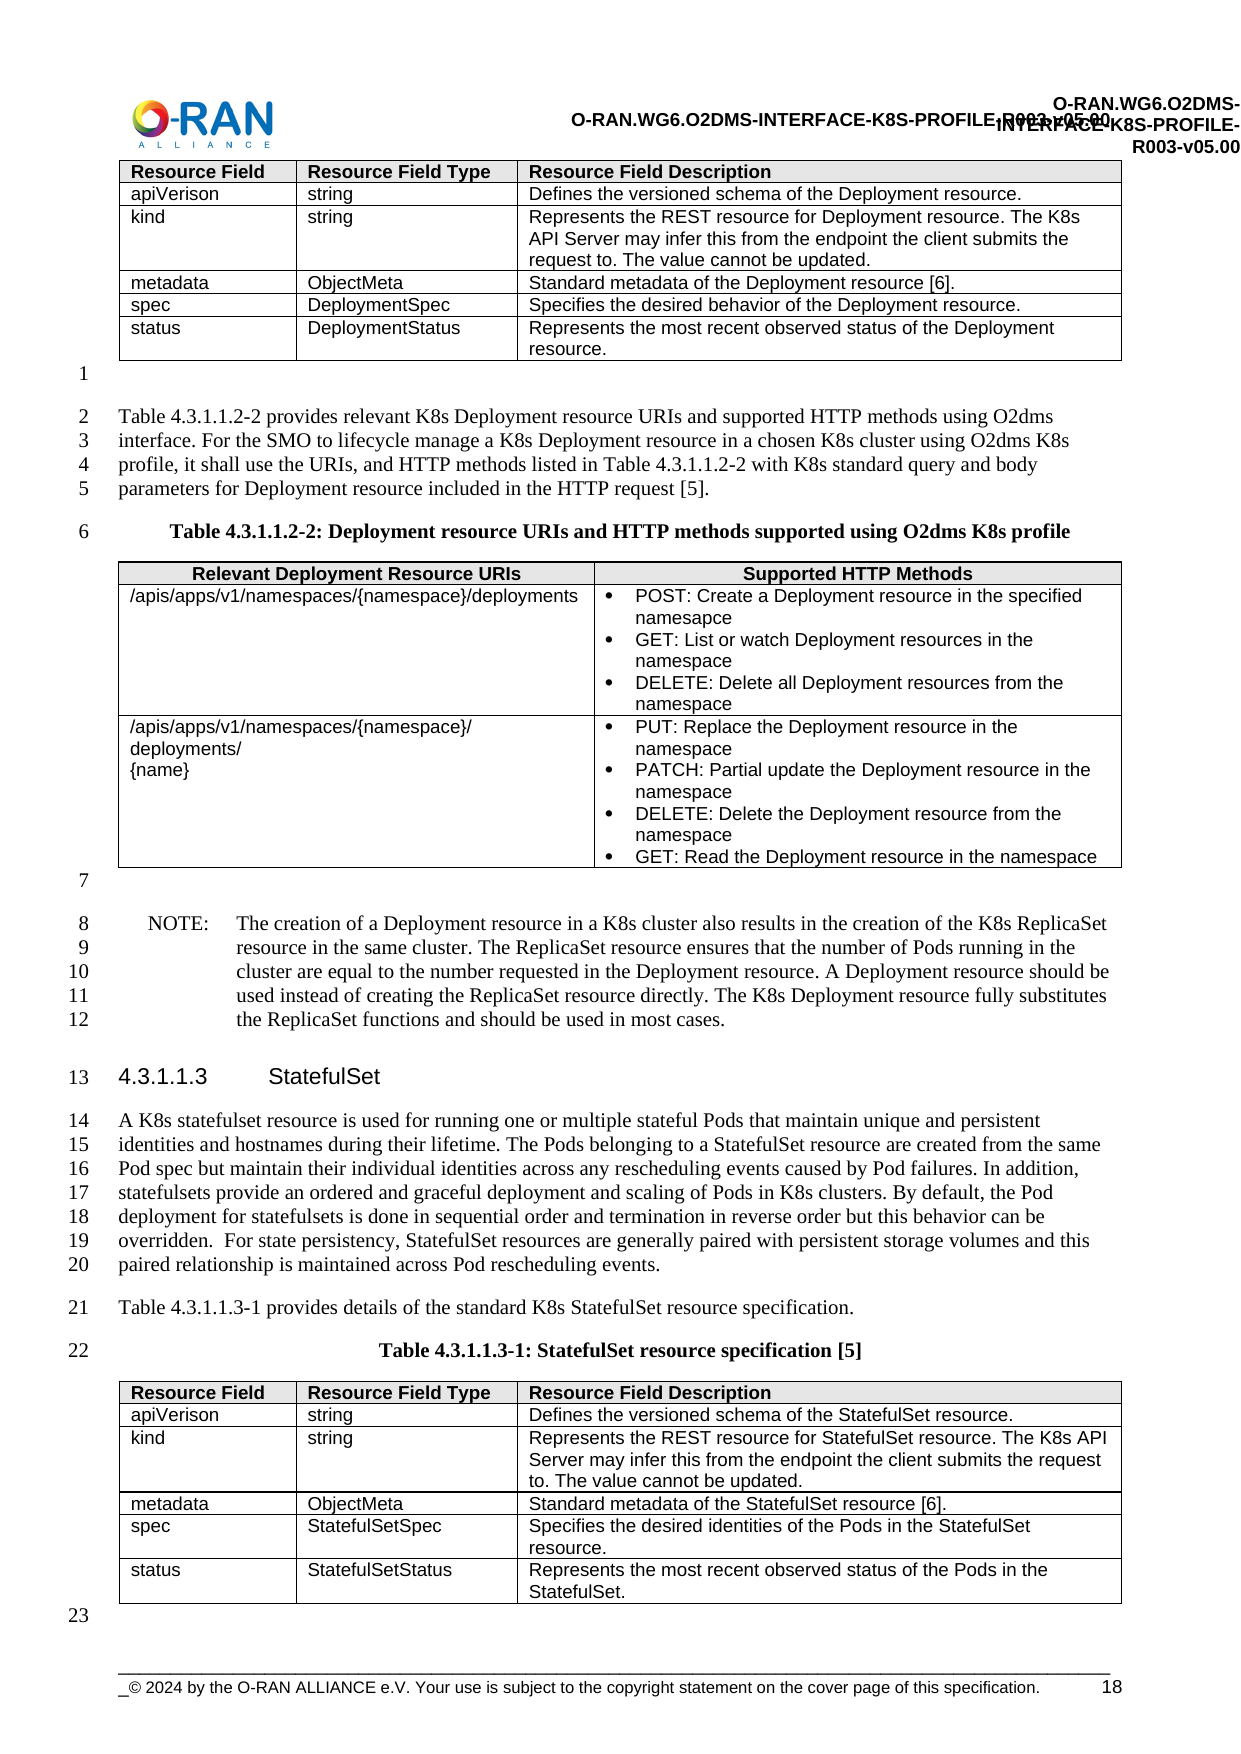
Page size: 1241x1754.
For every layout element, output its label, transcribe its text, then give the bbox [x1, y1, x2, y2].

table_header Relevant Deployment Resource URIs [119, 563, 594, 584]
table_cell spec [120, 1515, 296, 1558]
table_cell DeploymentStatus [297, 317, 517, 360]
table_cell apiVerison [120, 1404, 296, 1426]
table_header Resource Field Type [297, 161, 517, 182]
table_header Resource Field [120, 1382, 296, 1403]
table_cell apiVerison [120, 183, 296, 205]
text Table 4.3.1.1.3-1: StatefulSet resource specification [5] [118, 1338, 1122, 1362]
table_cell Represents the most recent observed status of the Deployment resource. [518, 317, 1121, 360]
table_cell Represents the REST resource for StatefulSet resource. The K8s API Server may infer this from the endpoint the client submits the request to. The value cannot be updated. [518, 1427, 1121, 1491]
table_cell kind [120, 1427, 296, 1491]
subtitle StatefulSet [118, 1063, 1122, 1089]
table_cell Defines the versioned schema of the Deployment resource. [518, 183, 1121, 205]
table_cell spec [120, 294, 296, 316]
table_cell ObjectMeta [297, 271, 517, 293]
table_header Supported HTTP Methods [595, 563, 1121, 584]
text A K8s statefulset resource is used for running one or multiple stateful Pods that maintain unique and persistent identities and hostnames during their lifetime. The Pods belonging to a StatefulSet resource are created from the same Pod spec but maintain their individual identities across any rescheduling events caused by Pod failures. In addition, statefulsets provide an ordered and graceful deployment and scaling of Pods in K8s clusters. By default, the Pod deployment for statefulsets is done in sequential order and termination in reverse order but this behavior can be overridden. For state persistency, StatefulSet resources are generally paired with persistent storage volumes and this paired relationship is maintained across Pod rescheduling events. [118, 1108, 1122, 1276]
table_header Resource Field [120, 161, 296, 182]
text Table 4.3.1.1.2-2: Deployment resource URIs and HTTP methods supported using O2dms K8s profile [118, 519, 1122, 543]
table_cell Standard metadata of the Deployment resource [6]. [518, 271, 1121, 293]
text Table 4.3.1.1.2-2 provides relevant K8s Deployment resource URIs and supported HTTP methods using O2dms interface. For the SMO to lifecycle manage a K8s Deployment resource in a chosen K8s cluster using O2dms K8s profile, it shall use the URIs, and HTTP methods listed in Table 4.3.1.1.2-2 with K8s standard query and body parameters for Deployment resource included in the HTTP request [5]. [118, 404, 1122, 500]
table_cell string [297, 183, 517, 205]
table_cell Specifies the desired behavior of the Deployment resource. [518, 294, 1121, 316]
table_cell metadata [120, 1493, 296, 1514]
table_cell /apis/apps/v1/namespaces/{namespace}/deployments/ {name} [119, 716, 594, 867]
table_cell ObjectMeta [297, 1493, 517, 1514]
table_cell StatefulSetStatus [297, 1559, 517, 1602]
table_cell PUT: Replace the Deployment resource in the namespace PATCH: Partial update the Deployment resource in the namespace DELETE: Delete the Deployment resource from the namespace GET: Read the Deployment resource in the namespace [595, 716, 1121, 867]
table_cell kind [120, 206, 296, 270]
text Table 4.3.1.1.3-1 provides details of the standard K8s StatefulSet resource specification. [118, 1295, 1122, 1319]
table_cell Defines the versioned schema of the StatefulSet resource. [518, 1404, 1121, 1426]
table_header Resource Field Description [518, 161, 1121, 182]
table_header Resource Field Description [518, 1382, 1121, 1403]
table_cell status [120, 1559, 296, 1602]
table_cell Represents the REST resource for Deployment resource. The K8s API Server may infer this from the endpoint the client submits the request to. The value cannot be updated. [518, 206, 1121, 270]
table_cell metadata [120, 271, 296, 293]
text NOTE: The creation of a Deployment resource in a K8s cluster also results in the creation of the K8s ReplicaSet resource in the same cluster. The ReplicaSet resource ensures that the number of Pods running in the cluster are equal to the number requested in the Deployment resource. A Deployment resource should be used instead of creating the ReplicaSet resource directly. The K8s Deployment resource fully substitutes the ReplicaSet functions and should be used in most cases. [148, 911, 1122, 1031]
table_cell string [297, 1427, 517, 1491]
table_cell status [120, 317, 296, 360]
table_cell /apis/apps/v1/namespaces/{namespace}/deployments [119, 585, 594, 715]
picture [123, 88, 285, 158]
table_cell string [297, 1404, 517, 1426]
table_header Resource Field Type [297, 1382, 517, 1403]
table_cell Standard metadata of the StatefulSet resource [6]. [518, 1493, 1121, 1514]
table_cell string [297, 206, 517, 270]
table_cell POST: Create a Deployment resource in the specified namesapce GET: List or watch Deployment resources in the namespace DELETE: Delete all Deployment resources from the namespace [595, 585, 1121, 715]
table_cell DeploymentSpec [297, 294, 517, 316]
table_cell Represents the most recent observed status of the Pods in the StatefulSet. [518, 1559, 1121, 1602]
table_cell Specifies the desired identities of the Pods in the StatefulSet resource. [518, 1515, 1121, 1558]
table_cell StatefulSetSpec [297, 1515, 517, 1558]
